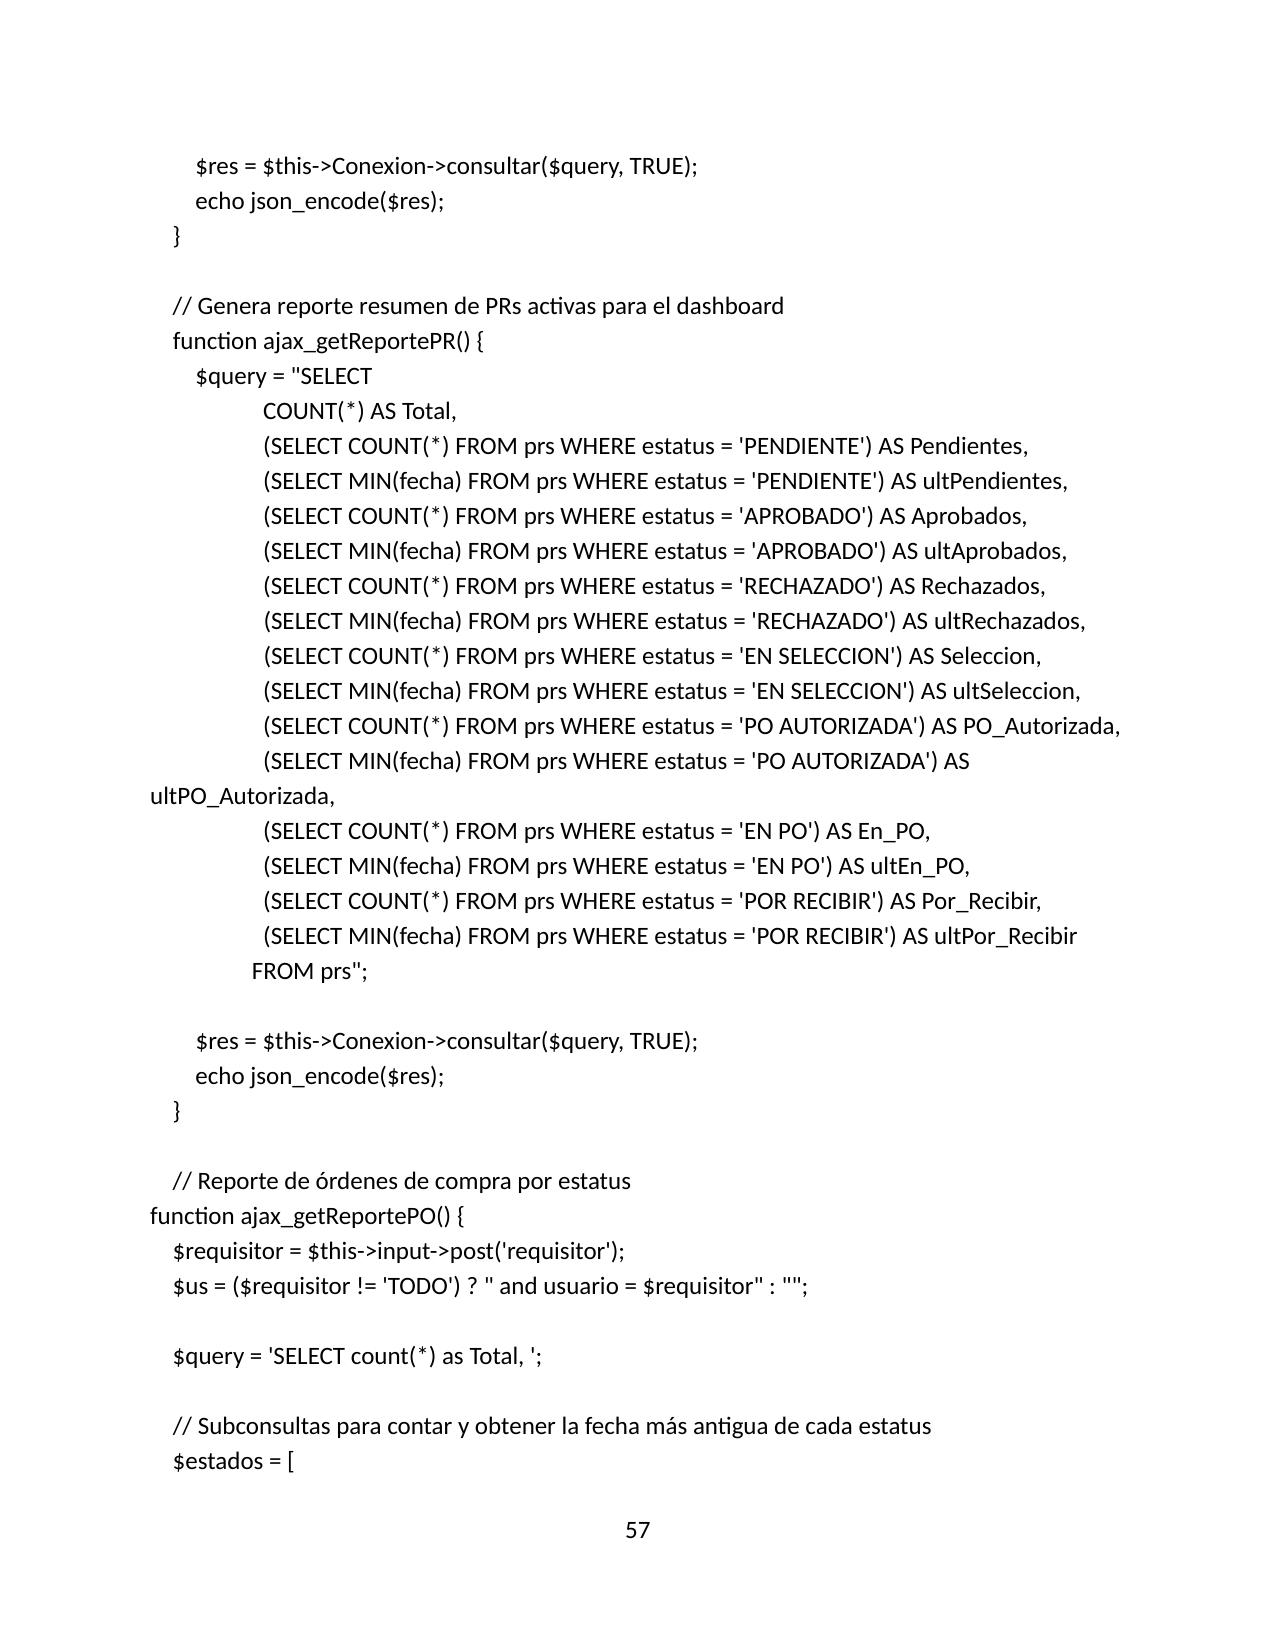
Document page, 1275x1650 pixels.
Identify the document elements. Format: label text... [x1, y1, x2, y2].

text COUNT(*) AS Total, [150, 395, 1125, 426]
text $query = 'SELECT count(*) as Total, '; [150, 1340, 1125, 1371]
text // Reporte de órdenes de compra por estatus [150, 1165, 1125, 1196]
text // Subconsultas para contar y obtener la fecha más antigua de cada estatus [150, 1410, 1125, 1441]
text echo json_encode($res); [150, 185, 1125, 216]
text $requisitor = $this->input->post('requisitor'); [150, 1235, 1125, 1266]
text $us = ($requisitor != 'TODO') ? " and usuario = $requisitor" : ""; [150, 1270, 1125, 1301]
text (SELECT MIN(fecha) FROM prs WHERE estatus = 'POR RECIBIR') AS ultPor_Recibir [150, 920, 1125, 951]
text function ajax_getReportePR() { [150, 325, 1125, 356]
text $estados = [ [150, 1445, 1125, 1476]
text (SELECT MIN(fecha) FROM prs WHERE estatus = 'RECHAZADO') AS ultRechazados, [150, 605, 1125, 636]
text // Genera reporte resumen de PRs activas para el dashboard [150, 290, 1125, 321]
text FROM prs"; [150, 955, 1125, 986]
text $res = $this->Conexion->consultar($query, TRUE); [150, 1025, 1125, 1056]
text (SELECT COUNT(*) FROM prs WHERE estatus = 'EN SELECCION') AS Seleccion, [150, 640, 1125, 671]
text (SELECT MIN(fecha) FROM prs WHERE estatus = 'PENDIENTE') AS ultPendientes, [150, 465, 1125, 496]
text } [150, 1095, 1125, 1126]
text $query = "SELECT [150, 360, 1125, 391]
text (SELECT COUNT(*) FROM prs WHERE estatus = 'RECHAZADO') AS Rechazados, [150, 570, 1125, 601]
text (SELECT MIN(fecha) FROM prs WHERE estatus = 'APROBADO') AS ultAprobados, [150, 535, 1125, 566]
text (SELECT COUNT(*) FROM prs WHERE estatus = 'PENDIENTE') AS Pendientes, [150, 430, 1125, 461]
text (SELECT COUNT(*) FROM prs WHERE estatus = 'PO AUTORIZADA') AS PO_Autorizada, [150, 710, 1125, 741]
text (SELECT MIN(fecha) FROM prs WHERE estatus = 'PO AUTORIZADA') AS ultPO_Autorizada, [150, 745, 1125, 811]
text } [150, 220, 1125, 251]
text function ajax_getReportePO() { [150, 1200, 1125, 1231]
text (SELECT MIN(fecha) FROM prs WHERE estatus = 'EN SELECCION') AS ultSeleccion, [150, 675, 1125, 706]
text $res = $this->Conexion->consultar($query, TRUE); [150, 150, 1125, 181]
text echo json_encode($res); [150, 1060, 1125, 1091]
text (SELECT COUNT(*) FROM prs WHERE estatus = 'EN PO') AS En_PO, [150, 815, 1125, 846]
text (SELECT COUNT(*) FROM prs WHERE estatus = 'POR RECIBIR') AS Por_Recibir, [150, 885, 1125, 916]
text (SELECT MIN(fecha) FROM prs WHERE estatus = 'EN PO') AS ultEn_PO, [150, 850, 1125, 881]
text (SELECT COUNT(*) FROM prs WHERE estatus = 'APROBADO') AS Aprobados, [150, 500, 1125, 531]
